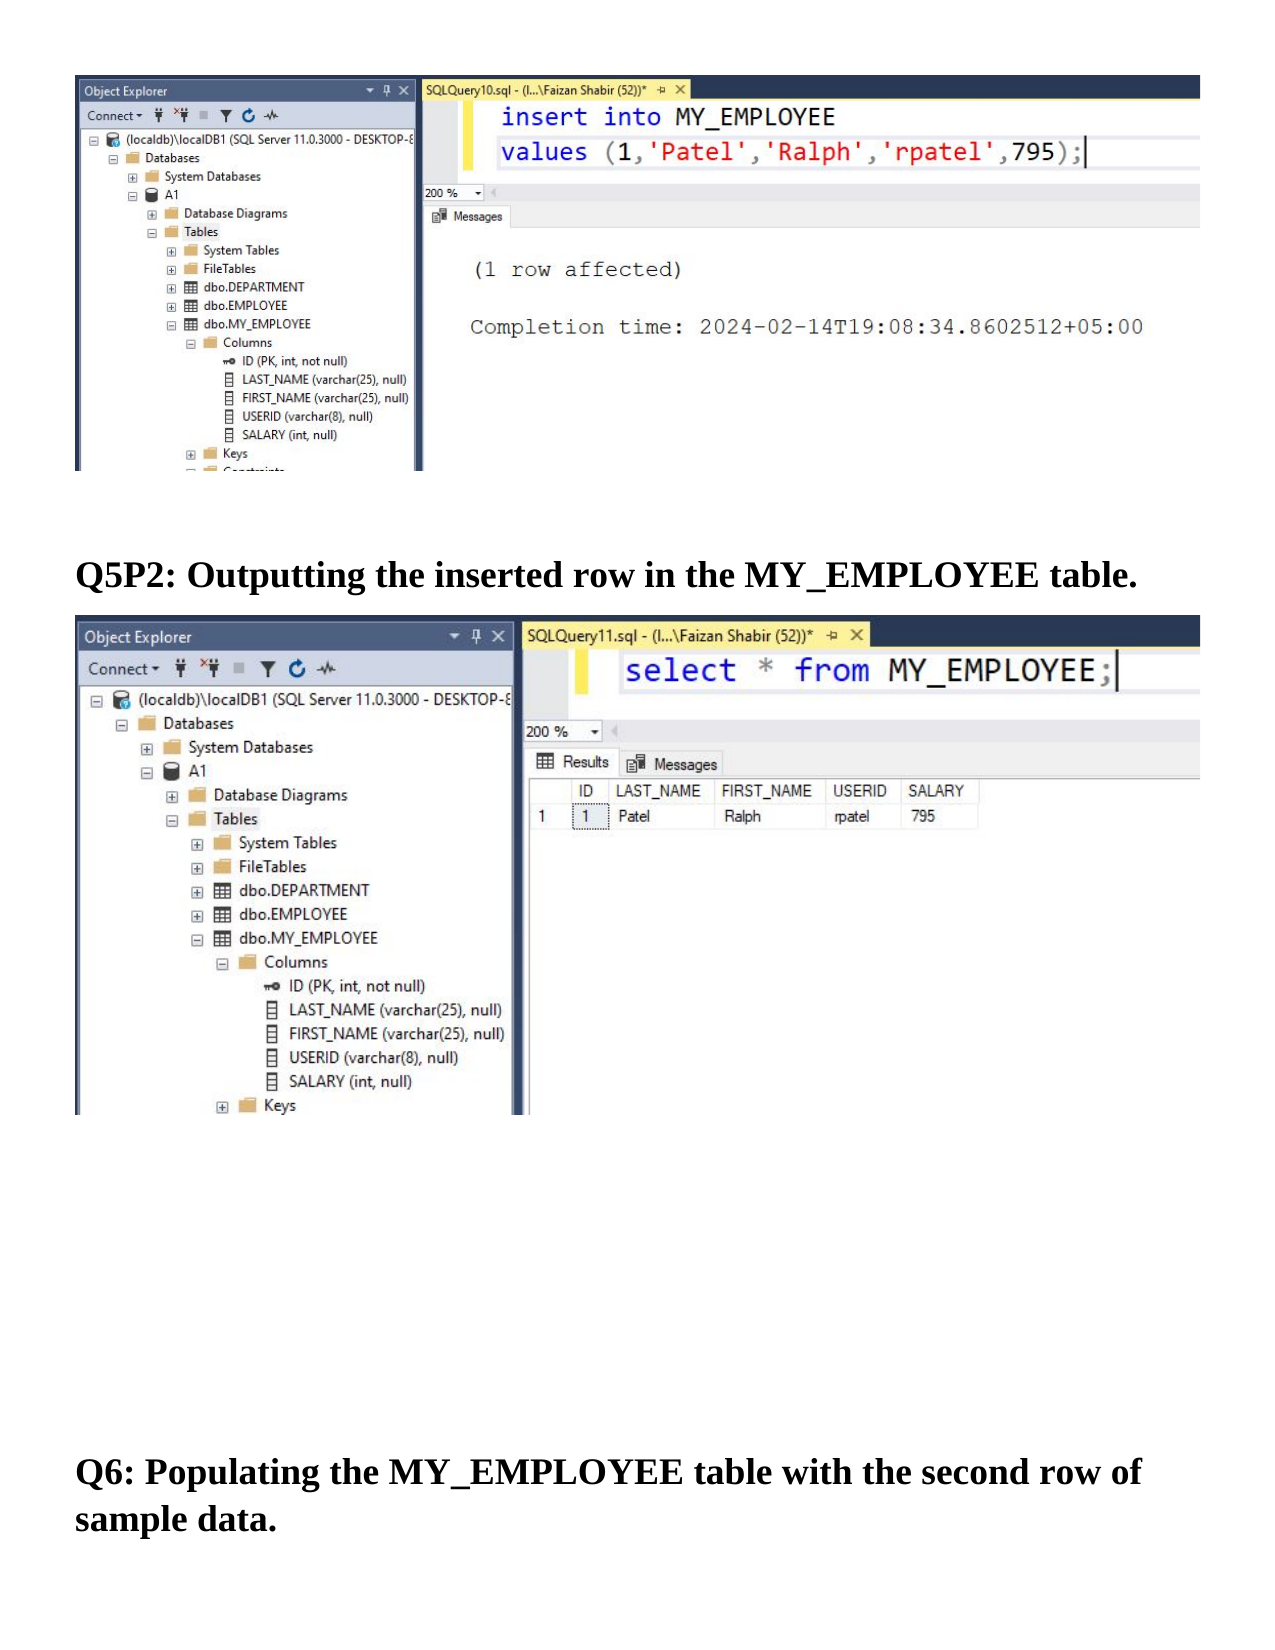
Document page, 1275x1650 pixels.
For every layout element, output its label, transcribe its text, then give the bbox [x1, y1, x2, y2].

picture [75, 75, 1200, 471]
picture [75, 615, 1200, 1115]
text Q6: Populating the MY_EMPLOYEE table with the second row of sample data. [75, 1449, 1200, 1539]
text Q5P2: Outputting the inserted row in the MY_EMPLOYEE table. [75, 552, 1200, 595]
